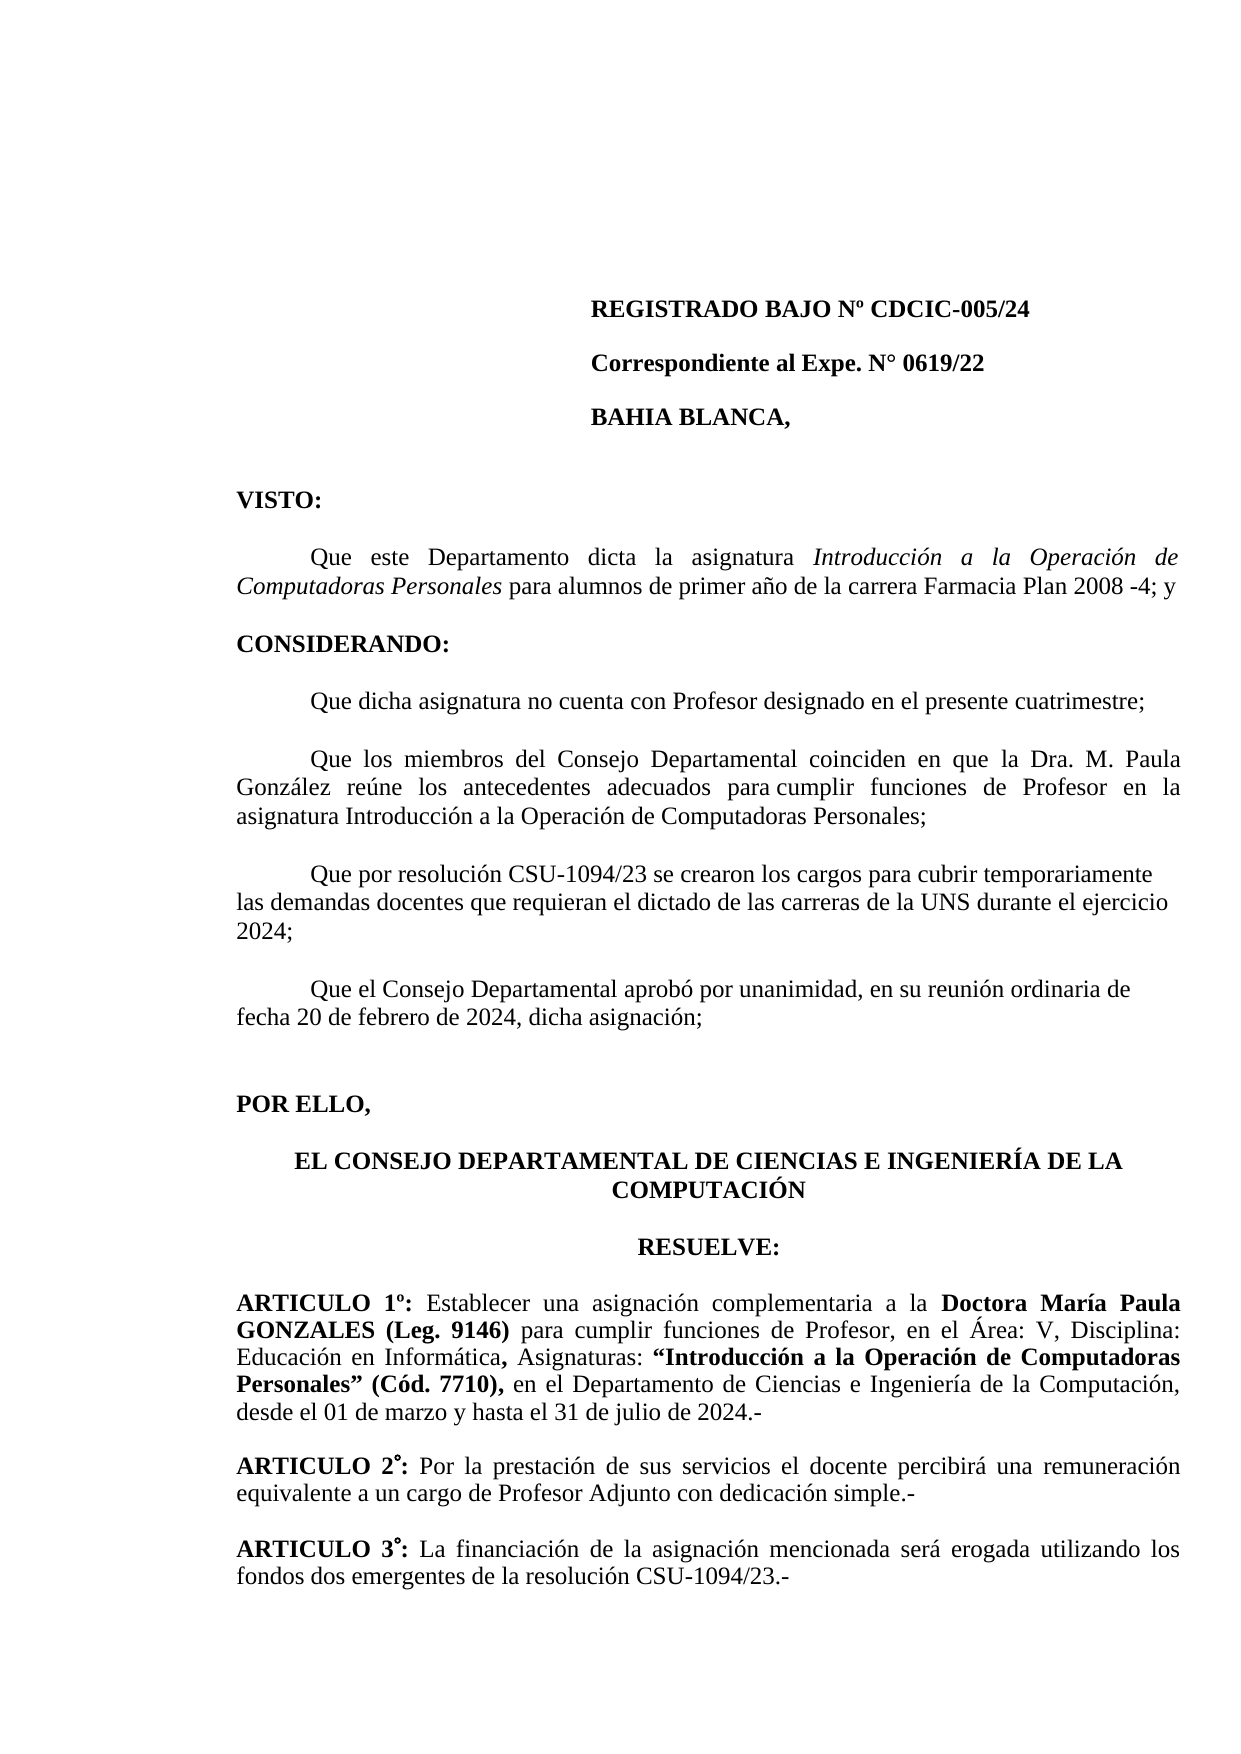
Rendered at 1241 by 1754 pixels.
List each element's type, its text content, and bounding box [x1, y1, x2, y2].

text REGISTRADO BAJO Nº CDCIC-005/24 [236, 295, 1181, 322]
text ARTICULO 1º: Establecer una asignación complementaria a la Doctora María Paula GONZALES (Leg. 9146) para cumplir funciones de Profesor, en el Área: V, Disciplina: Educación en Informática, Asignaturas: “Introducción a la Operación de Computadoras Personales” (Cód. 7710), en el Departamento de Ciencias e Ingeniería de la Computación, desde el 01 de marzo y hasta el 31 de julio de 2024.- [236, 1290, 1181, 1425]
text ARTICULO 3: La financiación de la asignación mencionada será erogada utilizando los fondos dos emergentes de la resolución CSU-1094/23.- [236, 1535, 1181, 1589]
text Correspondiente al Expe. N° 0619/22 [236, 349, 1181, 377]
text Que este Departamento dicta la asignatura Introducción a la Operación de Computadoras Personales para alumnos de primer año de la carrera Farmacia Plan 2008 -4; y [236, 542, 1181, 600]
text RESUELVE: [236, 1232, 1181, 1261]
text Que por resolución CSU-1094/23 se crearon los cargos para cubrir temporariamente las demandas docentes que requieran el dictado de las carreras de la UNS durante el ejercicio 2024; [236, 859, 1181, 945]
text POR ELLO, [236, 1089, 1181, 1117]
text Que el Consejo Departamental aprobó por unanimidad, en su reunión ordinaria de fecha 20 de febrero de 2024, dicha asignación; [236, 974, 1181, 1031]
text ARTICULO 2: Por la prestación de sus servicios el docente percibirá una remuneración equivalente a un cargo de Profesor Adjunto con dedicación simple.- [236, 1452, 1181, 1507]
text CONSIDERANDO: [236, 629, 1181, 657]
text EL CONSEJO DEPARTAMENTAL DE CIENCIAS E INGENIERÍA DE LA COMPUTACIÓN [236, 1146, 1181, 1204]
text VISTO: [236, 485, 1181, 514]
text Que dicha asignatura no cuenta con Profesor designado en el presente cuatrimestre; [236, 686, 1181, 715]
text Que los miembros del Consejo Departamental coinciden en que la Dra. M. Paula González reúne los antecedentes adecuados para cumplir funciones de Profesor en la asignatura Introducción a la Operación de Computadoras Personales; [236, 744, 1181, 830]
text BAHIA BLANCA, [236, 404, 1181, 431]
